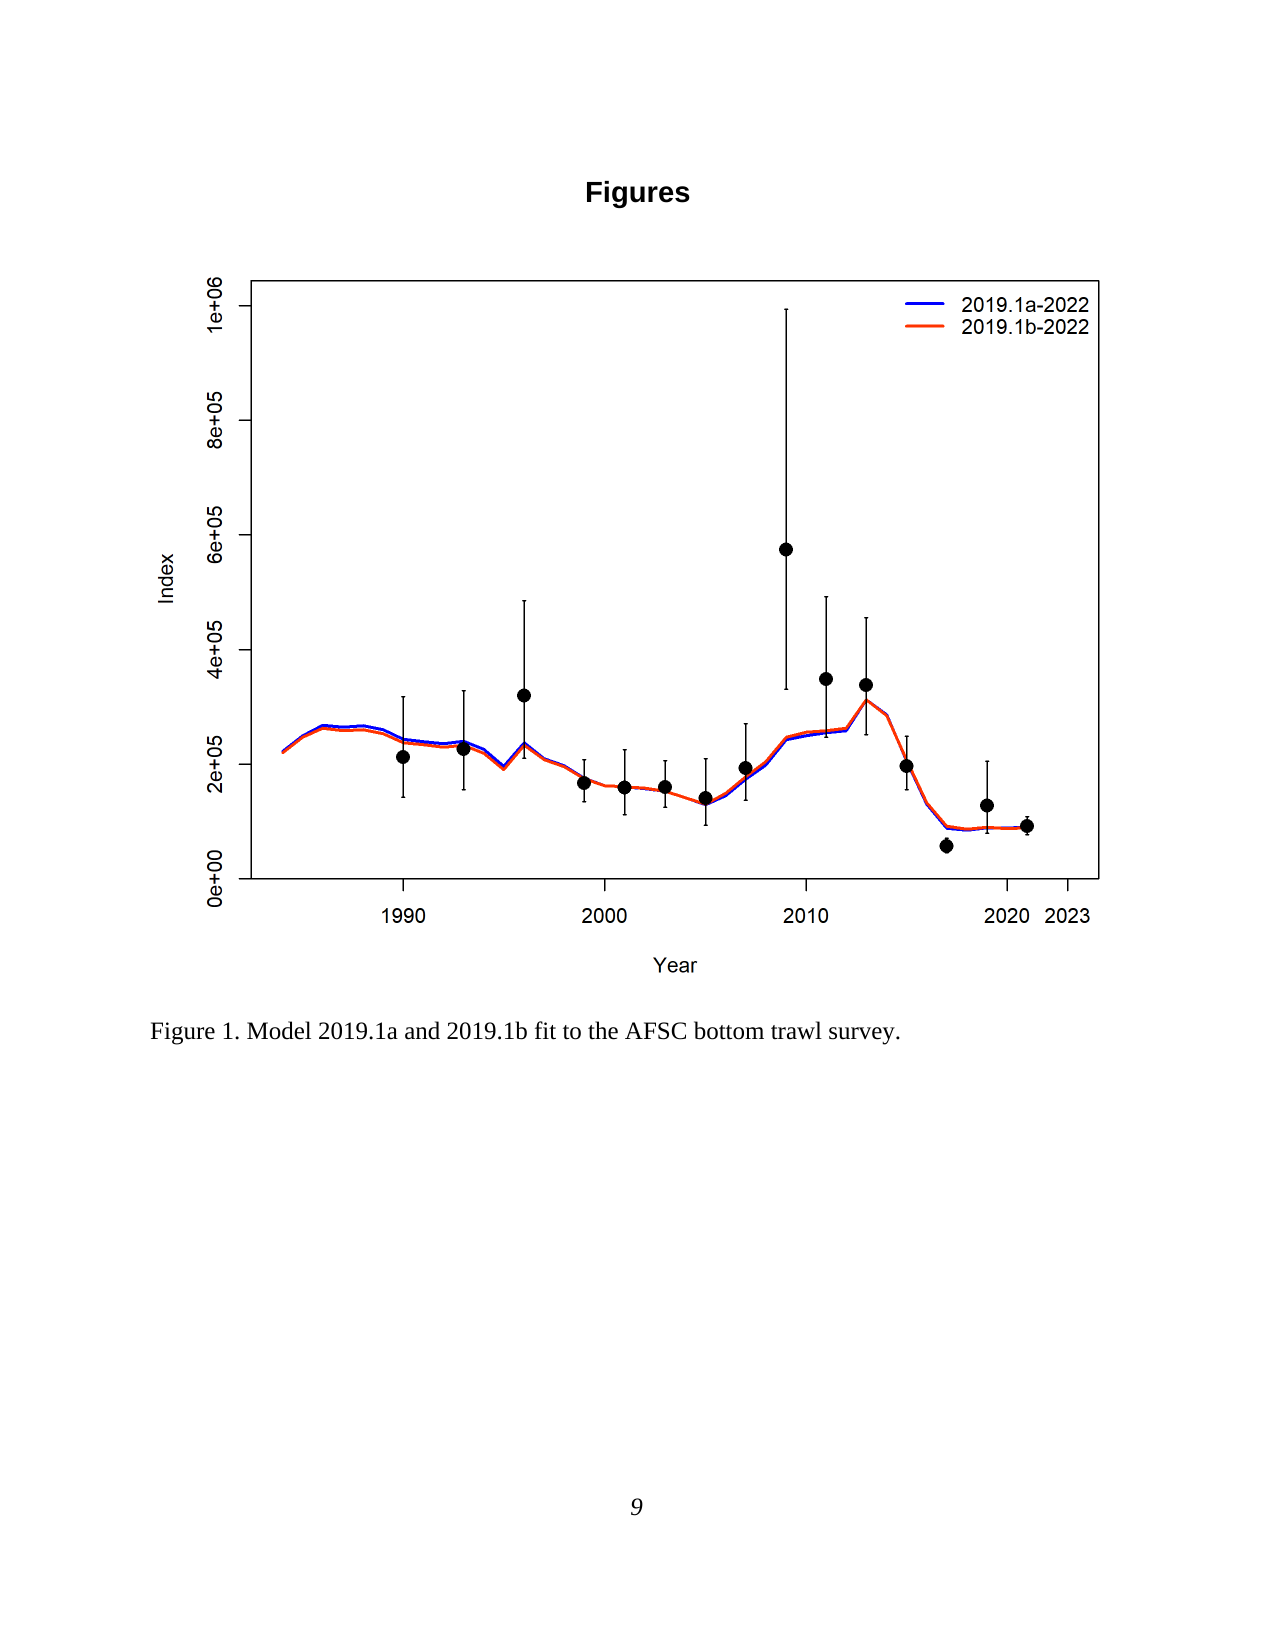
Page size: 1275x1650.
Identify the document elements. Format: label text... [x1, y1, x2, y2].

text Figure 1. Model 2019.1a and 2019.1b fit to the AFSC bottom trawl survey. [150, 1016, 1125, 1045]
picture [150, 253, 1125, 1004]
subtitle Figures [150, 175, 1125, 208]
